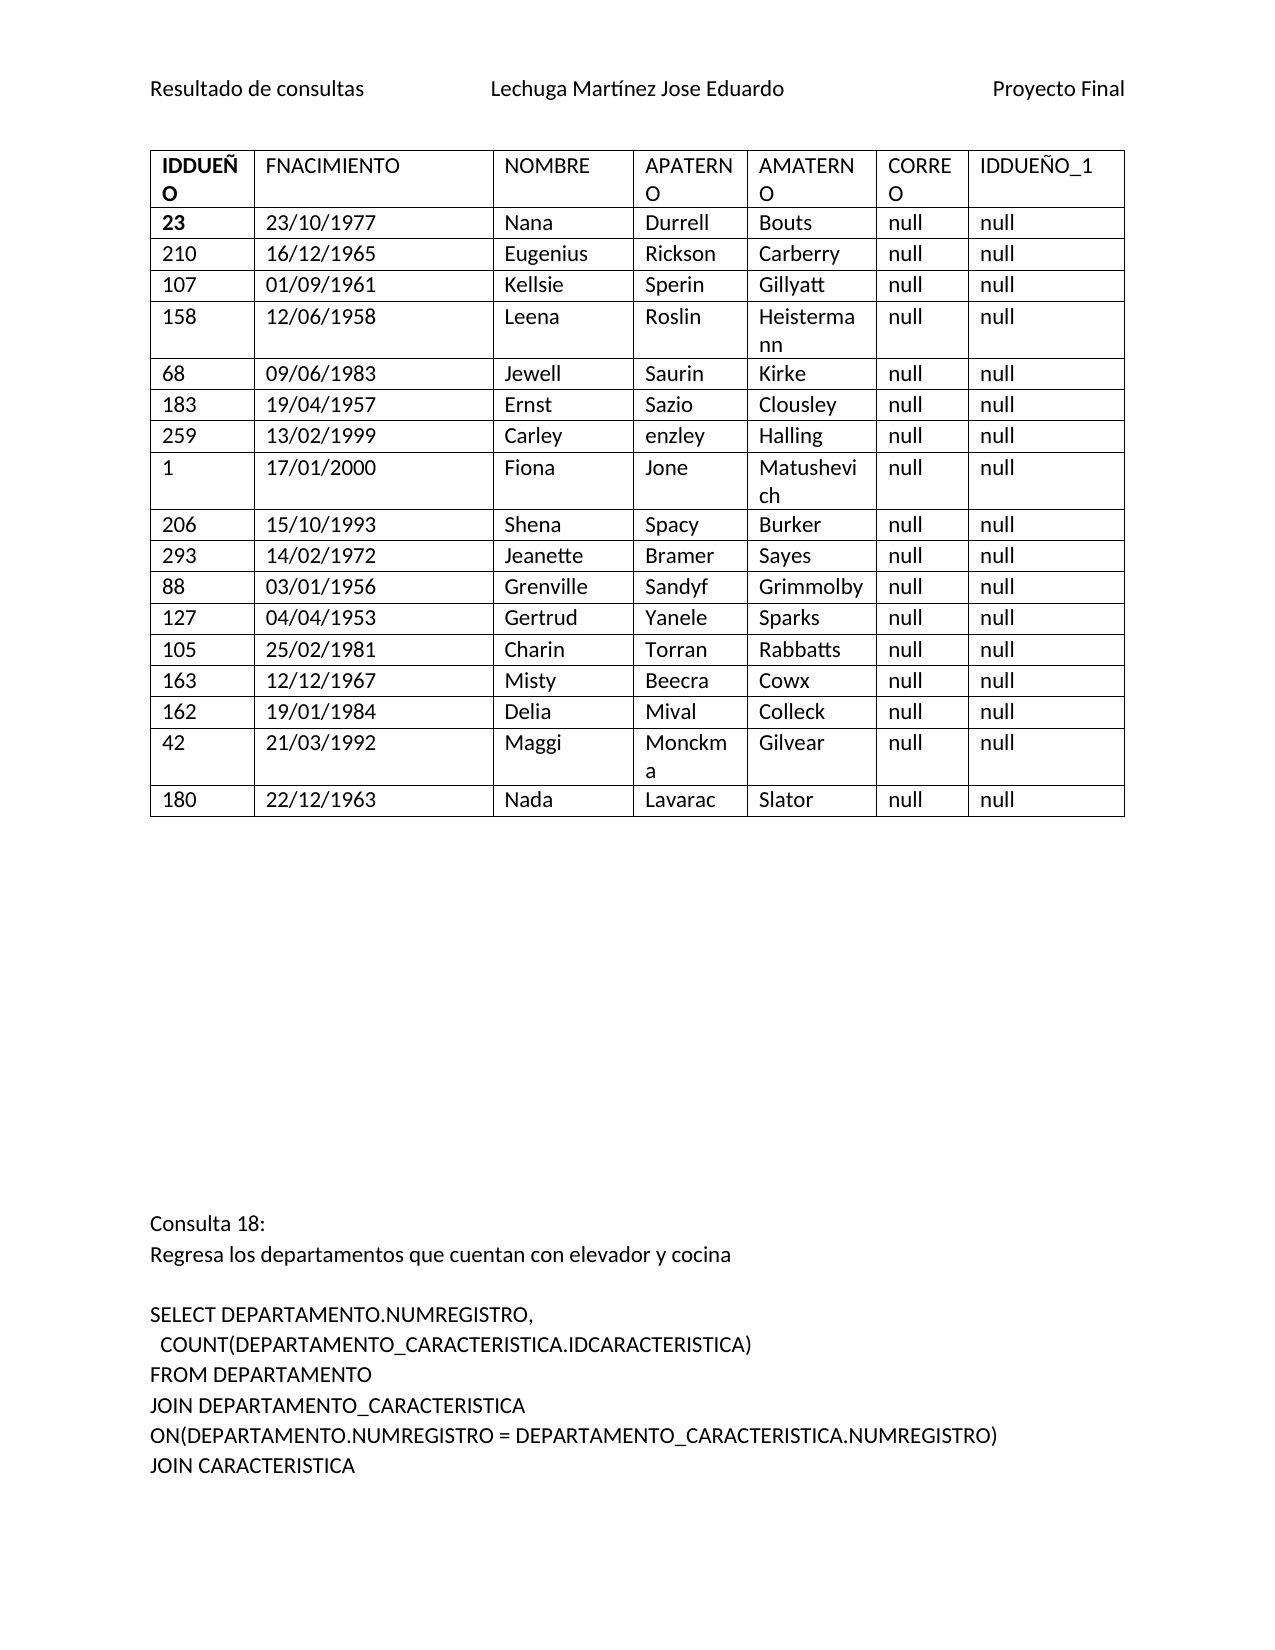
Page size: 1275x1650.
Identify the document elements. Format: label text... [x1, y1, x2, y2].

table_cell Delia [494, 697, 633, 727]
table_cell 25/02/1981 [255, 635, 493, 665]
table_cell Carberry [748, 239, 876, 269]
table_cell Fiona [494, 453, 633, 509]
table_cell null [969, 390, 1124, 420]
table_cell null [877, 572, 968, 602]
table_cell Gilvear [748, 729, 876, 784]
table_cell 88 [151, 572, 254, 602]
table_cell 1 [151, 453, 254, 509]
table_cell Heistermann [748, 302, 876, 358]
table_cell Slator [748, 786, 876, 816]
table_cell null [969, 786, 1124, 816]
table_cell null [969, 271, 1124, 301]
table_cell Kirke [748, 359, 876, 389]
table_cell 42 [151, 729, 254, 784]
table_cell 23 [151, 208, 254, 238]
table_cell Jeanette [494, 541, 633, 571]
table_cell 162 [151, 697, 254, 727]
table_cell Yanele [634, 604, 747, 634]
table_cell Gertrud [494, 604, 633, 634]
table_cell null [969, 453, 1124, 509]
table_cell Kellsie [494, 271, 633, 301]
table_cell null [969, 421, 1124, 452]
table_cell Carley [494, 421, 633, 452]
table_cell Jewell [494, 359, 633, 389]
table_cell 23/10/1977 [255, 208, 493, 238]
table_cell null [877, 421, 968, 452]
table_cell null [877, 541, 968, 571]
table_cell Sandyf [634, 572, 747, 602]
table_cell null [969, 635, 1124, 665]
table_cell 21/03/1992 [255, 729, 493, 784]
table_cell Saurin [634, 359, 747, 389]
table_cell null [877, 510, 968, 540]
text Regresa los departamentos que cuentan con elevador y cocina [150, 1240, 1125, 1268]
table_cell 12/06/1958 [255, 302, 493, 358]
text SELECT DEPARTAMENTO.NUMREGISTRO, [150, 1300, 1125, 1328]
table_cell Beecra [634, 666, 747, 696]
table_header NOMBRE [494, 151, 633, 207]
table_cell Roslin [634, 302, 747, 358]
table_cell null [877, 239, 968, 269]
table_cell null [877, 271, 968, 301]
table_cell Charin [494, 635, 633, 665]
table_cell Halling [748, 421, 876, 452]
table_cell 12/12/1967 [255, 666, 493, 696]
table_cell Sparks [748, 604, 876, 634]
table_cell 19/01/1984 [255, 697, 493, 727]
table_cell 17/01/2000 [255, 453, 493, 509]
table_header FNACIMIENTO [255, 151, 493, 207]
table_cell null [877, 359, 968, 389]
table_cell Eugenius [494, 239, 633, 269]
table_cell Grimmolby [748, 572, 876, 602]
table_cell 22/12/1963 [255, 786, 493, 816]
table_header AMATERNO [748, 151, 876, 207]
table_cell Leena [494, 302, 633, 358]
table_cell null [877, 453, 968, 509]
table_cell Bramer [634, 541, 747, 571]
table_cell 68 [151, 359, 254, 389]
table_header CORREO [877, 151, 968, 207]
table_cell Rabbatts [748, 635, 876, 665]
table_cell 15/10/1993 [255, 510, 493, 540]
table_cell 09/06/1983 [255, 359, 493, 389]
table_cell 293 [151, 541, 254, 571]
table_cell null [969, 541, 1124, 571]
table_cell 206 [151, 510, 254, 540]
table_cell Mival [634, 697, 747, 727]
table_cell 158 [151, 302, 254, 358]
table_header APATERNO [634, 151, 747, 207]
table_cell Colleck [748, 697, 876, 727]
table_cell Misty [494, 666, 633, 696]
table_cell null [877, 697, 968, 727]
table_cell Shena [494, 510, 633, 540]
table_cell Maggi [494, 729, 633, 784]
table_cell 180 [151, 786, 254, 816]
table_cell null [969, 666, 1124, 696]
table_cell 127 [151, 604, 254, 634]
table_cell enzley [634, 421, 747, 452]
table_cell null [969, 239, 1124, 269]
table_cell 19/04/1957 [255, 390, 493, 420]
table_cell 16/12/1965 [255, 239, 493, 269]
table_cell Spacy [634, 510, 747, 540]
table_cell null [877, 635, 968, 665]
table_cell Torran [634, 635, 747, 665]
table_cell Sayes [748, 541, 876, 571]
table_cell 183 [151, 390, 254, 420]
table_cell Nada [494, 786, 633, 816]
text Consulta 18: [150, 1209, 1125, 1238]
table_cell Lavarac [634, 786, 747, 816]
text FROM DEPARTAMENTO [150, 1361, 1125, 1389]
table_cell Rickson [634, 239, 747, 269]
table_cell null [969, 510, 1124, 540]
table_cell 259 [151, 421, 254, 452]
text COUNT(DEPARTAMENTO_CARACTERISTICA.IDCARACTERISTICA) [150, 1330, 1125, 1358]
table_cell Gillyatt [748, 271, 876, 301]
table_cell 105 [151, 635, 254, 665]
table_cell null [969, 729, 1124, 784]
table_cell null [969, 572, 1124, 602]
table_cell null [877, 208, 968, 238]
table_cell null [877, 390, 968, 420]
table_header IDDUEÑO [151, 151, 254, 207]
text JOIN CARACTERISTICA [150, 1451, 1125, 1479]
table_cell Bouts [748, 208, 876, 238]
table_cell 01/09/1961 [255, 271, 493, 301]
table_cell null [969, 359, 1124, 389]
table_cell Durrell [634, 208, 747, 238]
text ON(DEPARTAMENTO.NUMREGISTRO = DEPARTAMENTO_CARACTERISTICA.NUMREGISTRO) [150, 1421, 1125, 1449]
table_cell null [877, 729, 968, 784]
table_cell 14/02/1972 [255, 541, 493, 571]
table_header IDDUEÑO_1 [969, 151, 1124, 207]
table_cell null [877, 786, 968, 816]
table_cell 210 [151, 239, 254, 269]
table_cell null [877, 604, 968, 634]
table_cell Burker [748, 510, 876, 540]
table_cell null [969, 697, 1124, 727]
table_cell 03/01/1956 [255, 572, 493, 602]
table_cell null [969, 208, 1124, 238]
table_cell Sperin [634, 271, 747, 301]
table_cell Cowx [748, 666, 876, 696]
table_cell null [877, 302, 968, 358]
table_cell 107 [151, 271, 254, 301]
table_cell Matushevich [748, 453, 876, 509]
table_cell 163 [151, 666, 254, 696]
text JOIN DEPARTAMENTO_CARACTERISTICA [150, 1391, 1125, 1419]
table_cell null [969, 604, 1124, 634]
table_cell Jone [634, 453, 747, 509]
table_cell Clousley [748, 390, 876, 420]
table_cell null [877, 666, 968, 696]
table_cell Nana [494, 208, 633, 238]
table_cell null [969, 302, 1124, 358]
table_cell Ernst [494, 390, 633, 420]
table_cell Sazio [634, 390, 747, 420]
table_cell 04/04/1953 [255, 604, 493, 634]
table_cell Grenville [494, 572, 633, 602]
table_cell Monckma [634, 729, 747, 784]
table_cell 13/02/1999 [255, 421, 493, 452]
